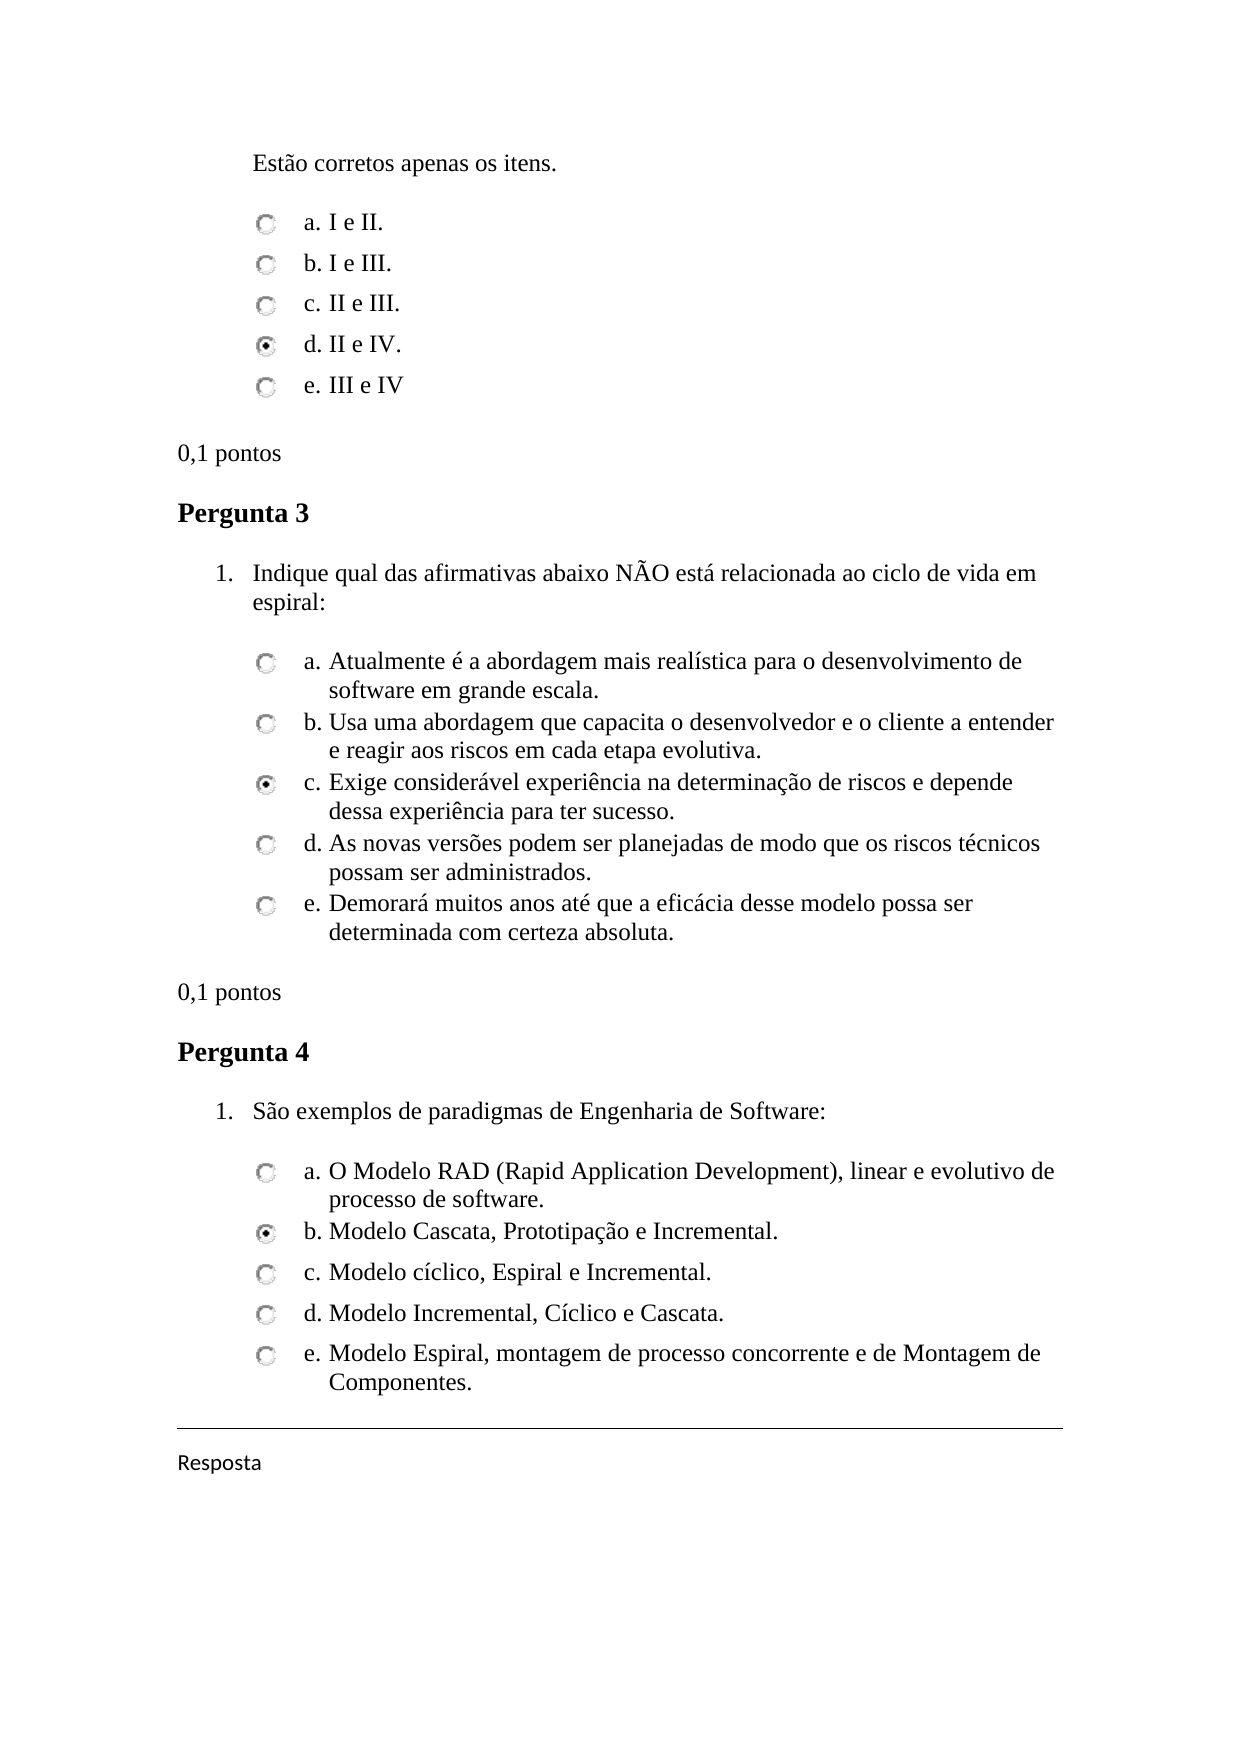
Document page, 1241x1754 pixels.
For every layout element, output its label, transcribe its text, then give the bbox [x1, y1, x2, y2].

list Indique qual das afirmativas abaixo NÃO está relacionada ao ciclo de vida em espiral: [215, 558, 1063, 615]
table_cell c. [302, 1256, 327, 1296]
table_header a. [302, 1154, 327, 1215]
table_cell [252, 1215, 302, 1256]
table_header a. [302, 645, 327, 705]
table_cell [252, 1256, 302, 1296]
table_cell I e III. [327, 246, 416, 287]
text Pergunta 3 [177, 496, 1063, 529]
table_cell Exige considerável experiência na determinação de riscos e depende dessa experiência para ter sucesso. [327, 766, 1063, 826]
table_header [252, 1154, 302, 1215]
text 0,1 pontos [177, 977, 1063, 1006]
table_cell c. [302, 766, 327, 826]
text 0,1 pontos [177, 438, 1063, 467]
table_cell Modelo cíclico, Espiral e Incremental. [327, 1256, 1063, 1296]
table_cell [252, 1296, 302, 1337]
table_cell [252, 287, 302, 328]
table_header [252, 645, 302, 705]
table_cell II e III. [327, 287, 416, 328]
table_cell Demorará muitos anos até que a eficácia desse modelo possa ser determinada com certeza absoluta. [327, 887, 1063, 948]
table_cell b. [302, 246, 327, 287]
table_cell b. [302, 1215, 327, 1256]
table_cell Modelo Espiral, montagem de processo concorrente e de Montagem de Componentes. [327, 1337, 1063, 1398]
table_cell c. [302, 287, 327, 328]
table_cell III e IV [327, 369, 416, 409]
table_cell [252, 887, 302, 948]
table_cell Usa uma abordagem que capacita o desenvolvedor e o cliente a entender e reagir aos riscos em cada etapa evolutiva. [327, 705, 1063, 766]
table_cell Modelo Cascata, Prototipação e Incremental. [327, 1215, 1063, 1256]
table_cell Modelo Incremental, Cíclico e Cascata. [327, 1296, 1063, 1337]
table_cell [252, 766, 302, 826]
table_cell As novas versões podem ser planejadas de modo que os riscos técnicos possam ser administrados. [327, 826, 1063, 887]
table_cell [252, 826, 302, 887]
table_header a. [302, 206, 327, 246]
table_header [252, 206, 302, 246]
table_cell e. [302, 369, 327, 409]
table_cell [252, 1337, 302, 1398]
text Pergunta 4 [177, 1035, 1063, 1067]
table_cell e. [302, 887, 327, 948]
table_cell [252, 328, 302, 368]
table_header Atualmente é a abordagem mais realística para o desenvolvimento de software em grande escala. [327, 645, 1063, 705]
table_cell d. [302, 1296, 327, 1337]
list São exemplos de paradigmas de Engenharia de Software: [215, 1096, 1063, 1125]
table_cell II e IV. [327, 328, 416, 368]
table_cell [252, 705, 302, 766]
table_header O Modelo RAD (Rapid Application Development), linear e evolutivo de processo de software. [327, 1154, 1063, 1215]
text Estão corretos apenas os itens. [252, 148, 1063, 176]
table_cell b. [302, 705, 327, 766]
table_cell [252, 369, 302, 409]
table_cell [252, 246, 302, 287]
table_header I e II. [327, 206, 416, 246]
table_cell d. [302, 826, 327, 887]
text Resposta [177, 1448, 1063, 1476]
table_cell d. [302, 328, 327, 368]
table_cell e. [302, 1337, 327, 1398]
